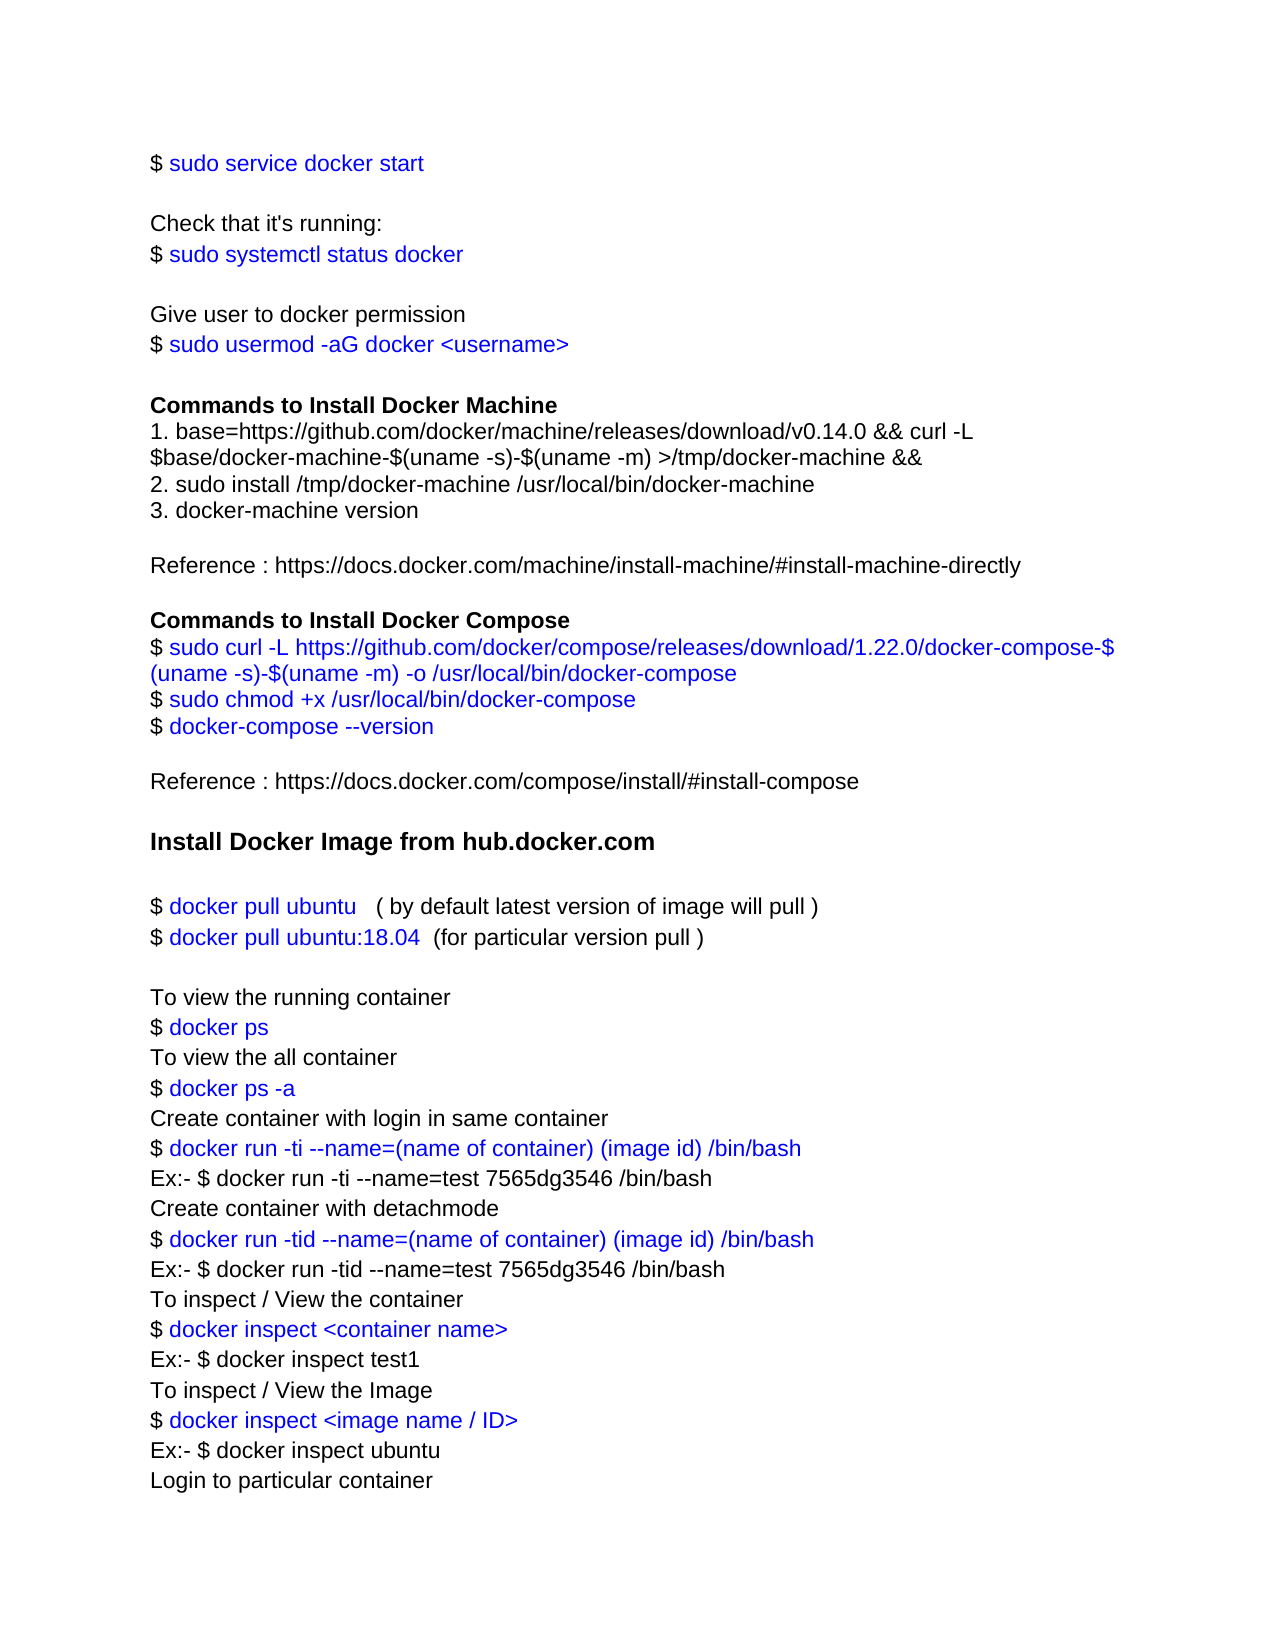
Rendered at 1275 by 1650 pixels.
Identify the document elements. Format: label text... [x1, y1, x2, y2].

text 2. sudo install /tmp/docker-machine /usr/local/bin/docker-machine [150, 471, 1125, 497]
text 1. base=https://github.com/docker/machine/releases/download/v0.14.0 && curl -L $base/docker-machine-$(uname -s)-$(uname -m) >/tmp/docker-machine && [150, 418, 1125, 471]
text Create container with detachmode [150, 1195, 1125, 1222]
text To inspect / View the container [150, 1286, 1125, 1312]
text Ex:- $ docker run -ti --name=test 7565dg3546 /bin/bash [150, 1165, 1125, 1191]
text $ docker run -tid --name=(name of container) (image id) /bin/bash [150, 1226, 1125, 1252]
text Ex:- $ docker run -tid --name=test 7565dg3546 /bin/bash [150, 1256, 1125, 1282]
text $ sudo service docker start [150, 150, 1125, 176]
text $ docker-compose --version [150, 713, 1125, 739]
text Reference : https://docs.docker.com/compose/install/#install-compose [150, 768, 1125, 794]
text Commands to Install Docker Compose [150, 607, 1125, 634]
text $ sudo curl -L https://github.com/docker/compose/releases/download/1.22.0/docker-compose-$(uname -s)-$(uname -m) -o /usr/local/bin/docker-compose [150, 634, 1125, 686]
text $ docker run -ti --name=(name of container) (image id) /bin/bash [150, 1135, 1125, 1161]
text To inspect / View the Image [150, 1377, 1125, 1403]
text Ex:- $ docker inspect test1 [150, 1346, 1125, 1373]
text $ docker ps [150, 1014, 1125, 1040]
text Give user to docker permission [150, 301, 1125, 327]
text Ex:- $ docker inspect ubuntu [150, 1437, 1125, 1463]
text To view the running container [150, 984, 1125, 1010]
text $ docker ps -a [150, 1074, 1125, 1101]
text To view the all container [150, 1044, 1125, 1071]
text Create container with login in same container [150, 1105, 1125, 1131]
text $ sudo systemctl status docker [150, 241, 1125, 267]
text Commands to Install Docker Machine [150, 392, 1125, 418]
text $ sudo chmod +x /usr/local/bin/docker-compose [150, 686, 1125, 713]
text $ sudo usermod -aG docker <username> [150, 331, 1125, 358]
text Check that it's running: [150, 210, 1125, 237]
text $ docker inspect <image name / ID> [150, 1407, 1125, 1433]
text $ docker inspect <container name> [150, 1316, 1125, 1342]
text Login to particular container [150, 1467, 1125, 1493]
text Install Docker Image from hub.docker.com [150, 827, 1125, 856]
text $ docker pull ubuntu ( by default latest version of image will pull ) [150, 893, 1125, 919]
text $ docker pull ubuntu:18.04 (for particular version pull ) [150, 923, 1125, 950]
text 3. docker-machine version [150, 497, 1125, 523]
text Reference : https://docs.docker.com/machine/install-machine/#install-machine-directly [150, 552, 1125, 578]
